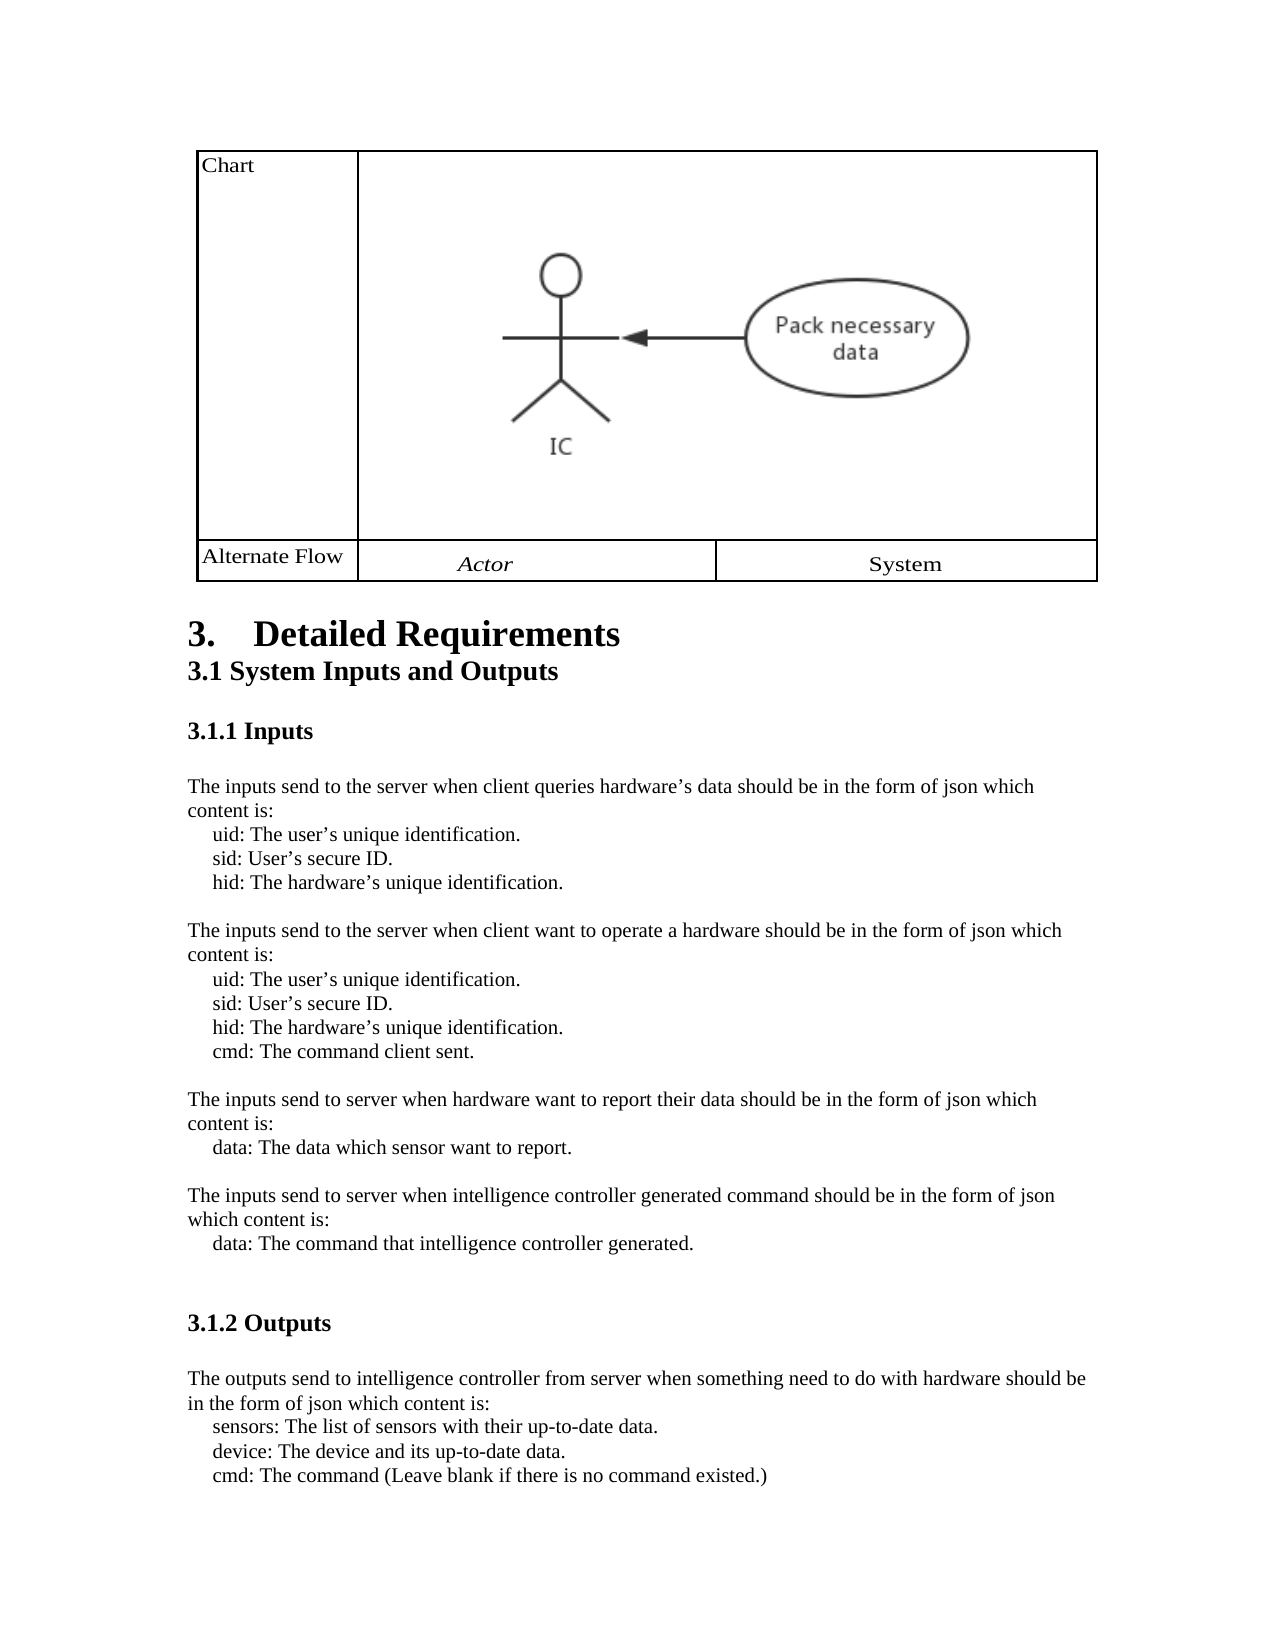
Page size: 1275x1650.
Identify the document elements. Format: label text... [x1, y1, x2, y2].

text sensors: The list of sensors with their up-to-date data. [212, 1414, 1087, 1438]
text The inputs send to server when intelligence controller generated command should be in the form of json which content is: [187, 1183, 1087, 1231]
text sid: User’s secure ID. [212, 991, 1087, 1014]
table_cell Chart [199, 152, 357, 539]
text The outputs send to intelligence controller from server when something need to do with hardware should be in the form of json which content is: [187, 1366, 1087, 1414]
text hid: The hardware’s unique identification. [212, 1014, 1087, 1039]
text uid: The user’s unique identification. [212, 822, 1087, 846]
text 3.1.2 Outputs [187, 1308, 1087, 1337]
text data: The data which sensor want to report. [212, 1135, 1087, 1159]
text uid: The user’s unique identification. [212, 966, 1087, 991]
table_cell Alternate Flow [199, 541, 357, 580]
text The inputs send to the server when client want to operate a hardware should be in the form of json which content is: [187, 918, 1087, 966]
text The inputs send to the server when client queries hardware’s data should be in the form of json which content is: [187, 774, 1087, 822]
text cmd: The command (Leave blank if there is no command existed.) [212, 1463, 1087, 1487]
table_cell [359, 152, 1096, 539]
text sid: User’s secure ID. [212, 846, 1087, 870]
text The inputs send to server when hardware want to report their data should be in the form of json which content is: [187, 1087, 1087, 1135]
text 3. Detailed Requirements 3.1 System Inputs and Outputs [187, 611, 1087, 687]
text hid: The hardware’s unique identification. [212, 870, 1087, 894]
text cmd: The command client sent. [212, 1039, 1087, 1063]
table_cell Actor [359, 541, 715, 580]
text 3.1.1 Inputs [187, 716, 1087, 745]
text device: The device and its up-to-date data. [212, 1438, 1087, 1463]
picture [423, 175, 1070, 525]
text data: The command that intelligence controller generated. [212, 1231, 1087, 1255]
table_cell System [717, 541, 1096, 580]
